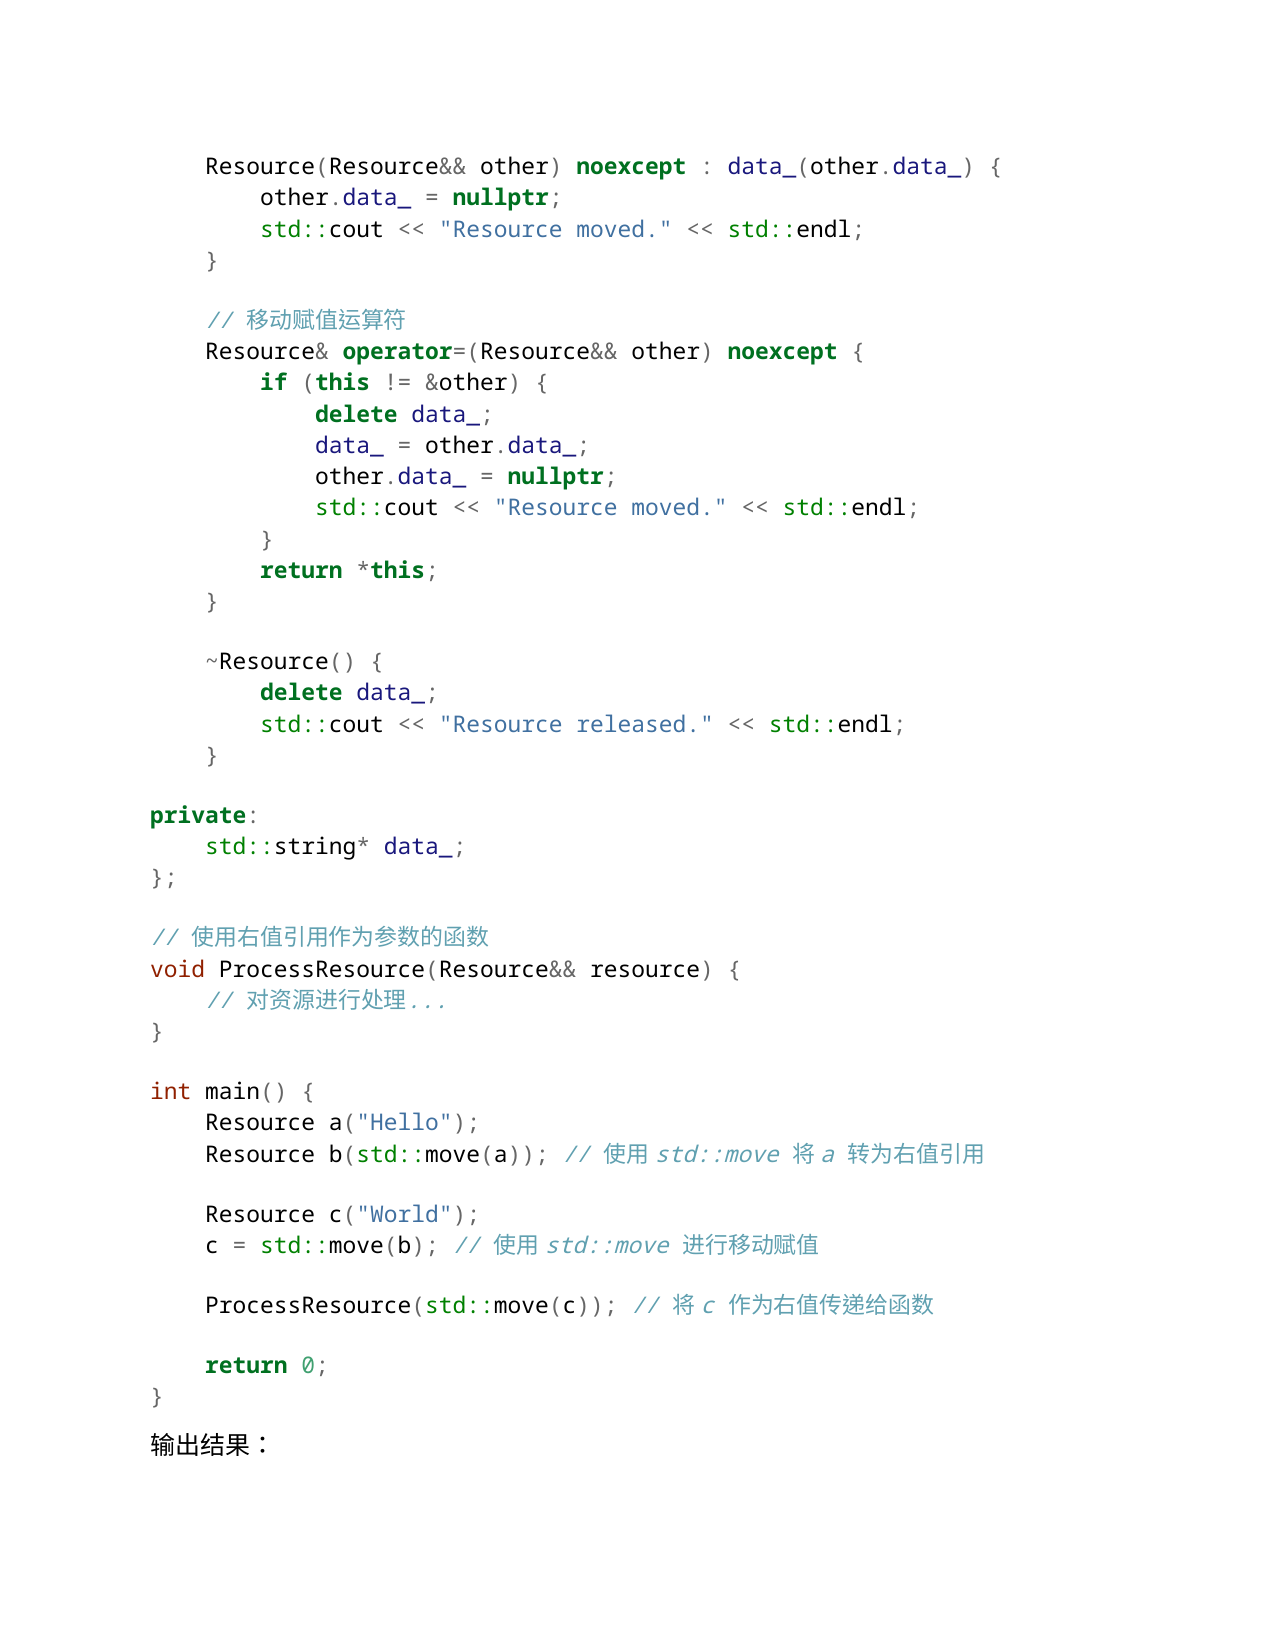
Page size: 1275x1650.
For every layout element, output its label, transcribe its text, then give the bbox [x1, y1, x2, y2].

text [150, 150, 1125, 1411]
text 输出结果： [150, 1432, 1125, 1461]
